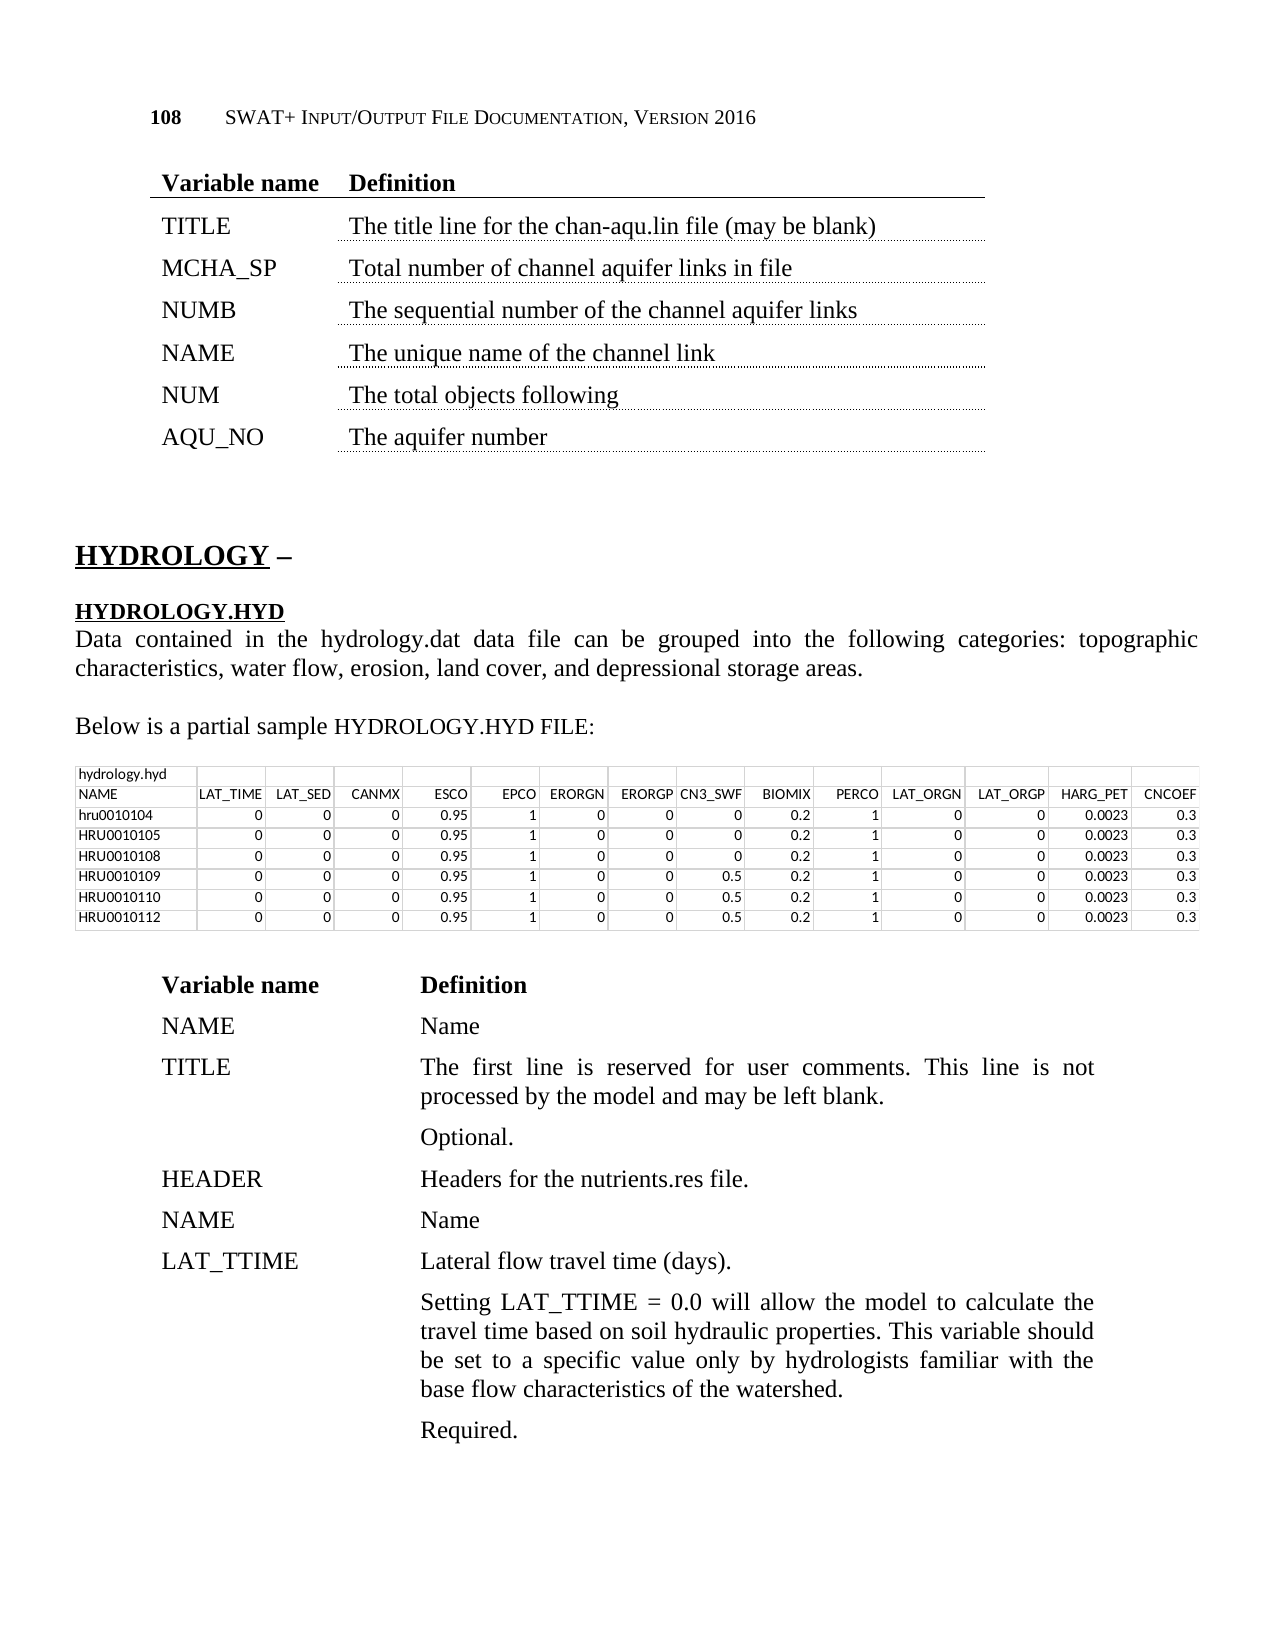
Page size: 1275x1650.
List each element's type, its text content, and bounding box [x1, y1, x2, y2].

text HYDROLOGY – [75, 538, 1200, 572]
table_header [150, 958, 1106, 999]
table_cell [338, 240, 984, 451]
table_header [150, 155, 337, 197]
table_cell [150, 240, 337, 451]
text Data contained in the hydrology.dat data file can be grouped into the following categories: topographic characteristics, water flow, erosion, land cover, and depressional storage areas. [75, 624, 1200, 682]
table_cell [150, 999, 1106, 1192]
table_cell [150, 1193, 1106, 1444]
text HYDROLOGY.HYD [75, 598, 1200, 624]
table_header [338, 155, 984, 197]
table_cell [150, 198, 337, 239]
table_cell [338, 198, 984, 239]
text Below is a partial sample HYDROLOGY.HYD FILE: [75, 711, 1200, 739]
